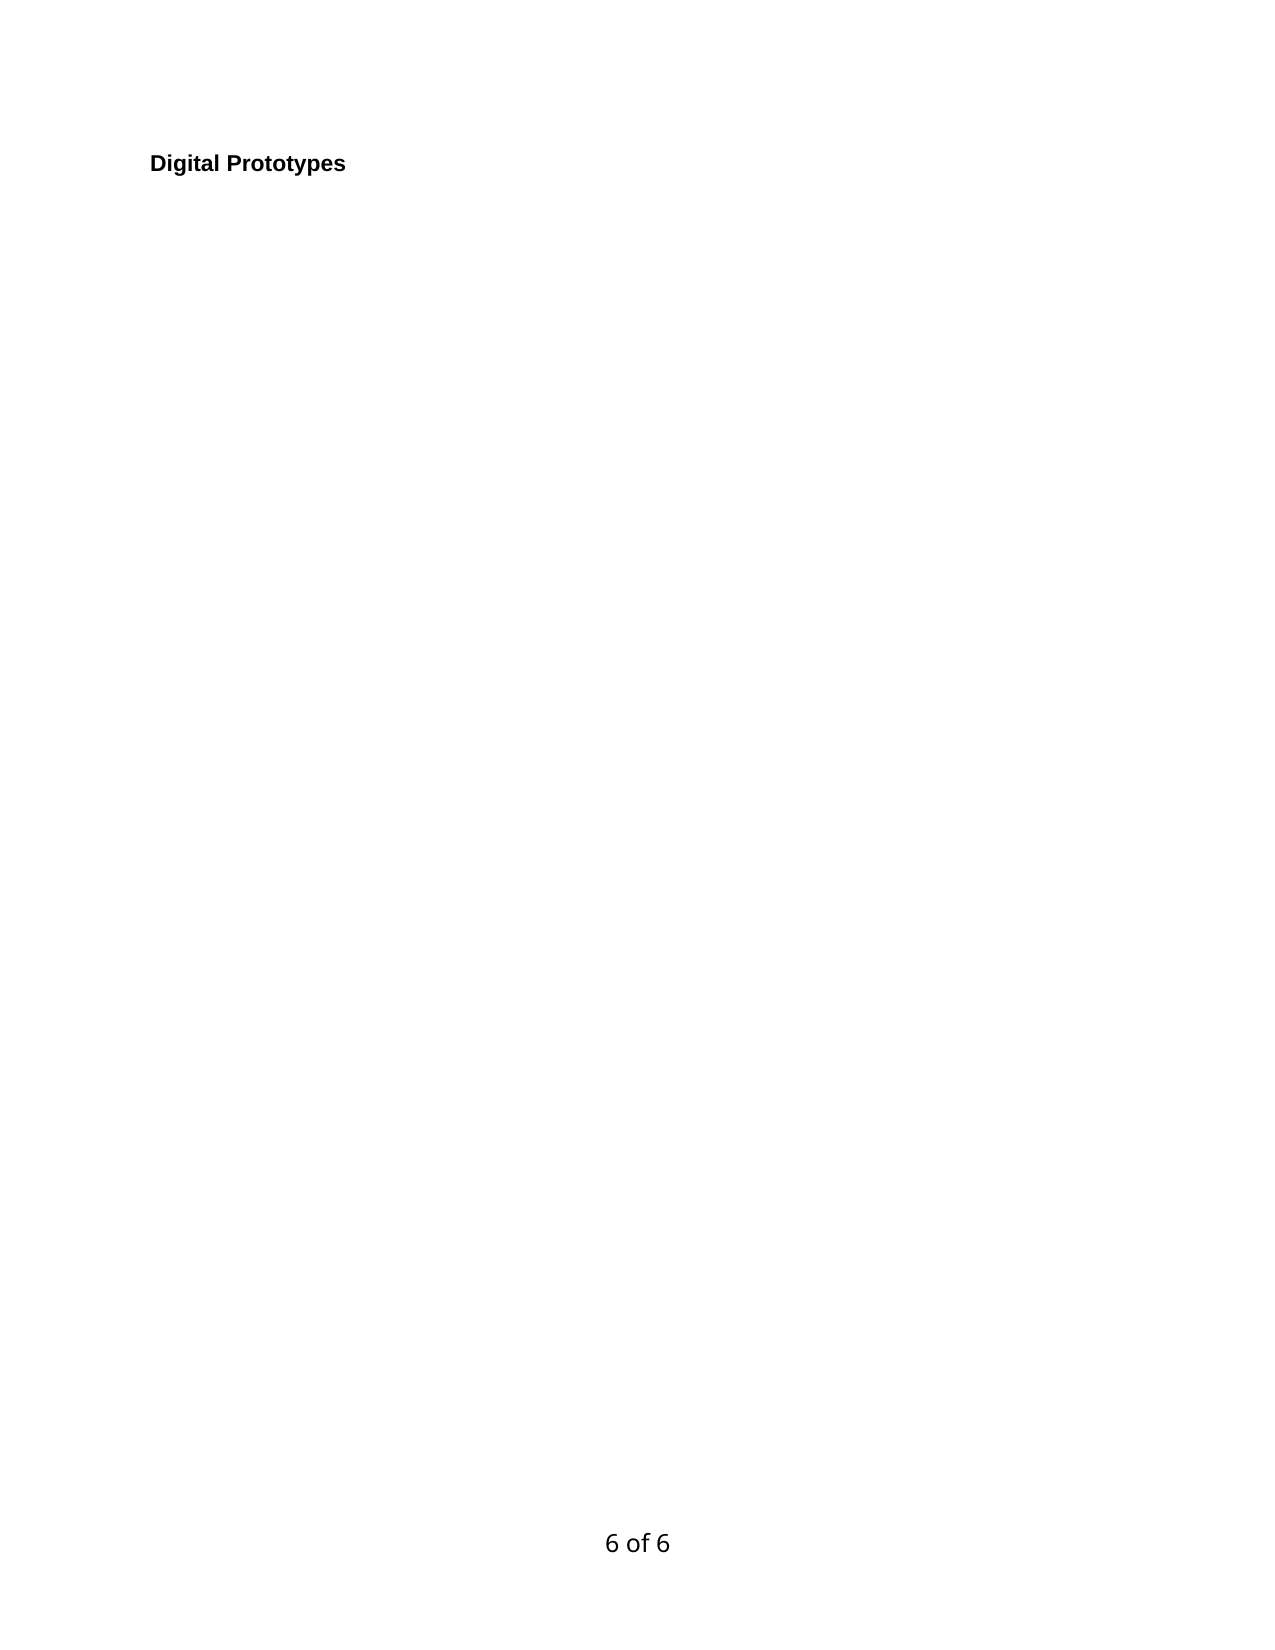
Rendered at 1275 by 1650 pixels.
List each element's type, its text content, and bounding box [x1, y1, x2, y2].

text Digital Prototypes [150, 150, 1125, 176]
